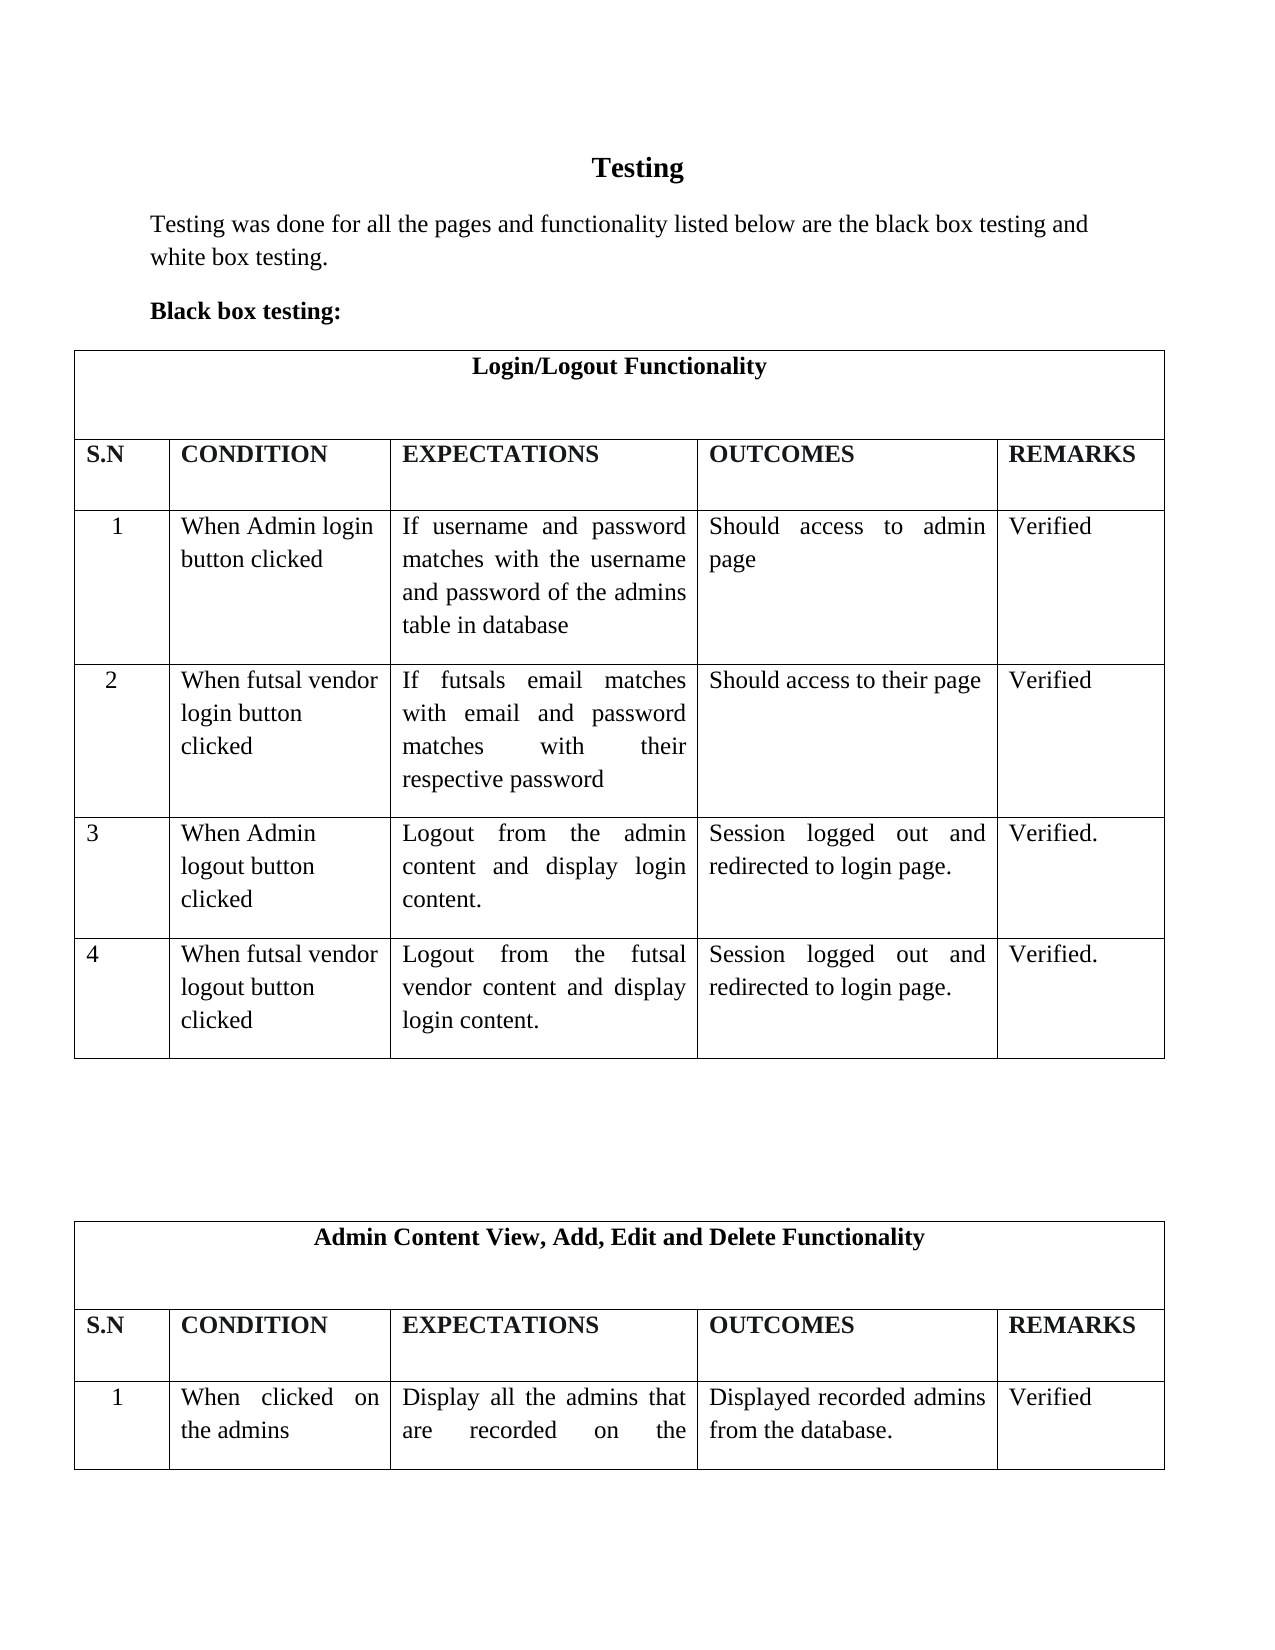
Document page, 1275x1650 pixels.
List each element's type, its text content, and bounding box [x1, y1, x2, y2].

table_cell Verified [998, 511, 1164, 664]
table_cell CONDITION [170, 440, 390, 510]
table_cell 1 [75, 1382, 169, 1468]
table_cell 4 [75, 939, 169, 1058]
text Testing was done for all the pages and functionality listed below are the black box testing and white box testing. [150, 209, 1125, 271]
table_cell Should access to their page [698, 665, 997, 817]
table_cell If futsals email matches with email and password matches with their respective password [391, 665, 697, 817]
table_cell Logout from the futsal vendor content and display login content. [391, 939, 697, 1058]
table_cell If username and password matches with the username and password of the admins table in database [391, 511, 697, 664]
table_cell EXPECTATIONS [391, 1310, 697, 1381]
table_cell Verified [998, 1382, 1164, 1468]
table_cell When Admin login button clicked [170, 511, 390, 664]
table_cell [391, 1382, 697, 1468]
text Testing [150, 150, 1125, 183]
table_cell Logout from the admin content and display login content. [391, 818, 697, 938]
table_cell S.N [75, 1310, 169, 1381]
table_cell When futsal vendor login button clicked [170, 665, 390, 817]
table_cell OUTCOMES [698, 440, 997, 510]
table_cell OUTCOMES [698, 1310, 997, 1381]
text Black box testing: [150, 296, 1125, 325]
table_cell When futsal vendor logout button clicked [170, 939, 390, 1058]
table_cell REMARKS [998, 1310, 1164, 1381]
table_cell Should access to admin page [698, 511, 997, 664]
table_cell When Admin logout button clicked [170, 818, 390, 938]
table_cell Verified. [998, 818, 1164, 938]
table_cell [698, 1382, 997, 1468]
table_header Admin Content View, Add, Edit and Delete Functionality [75, 1222, 1164, 1309]
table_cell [170, 1382, 390, 1468]
table_cell 1 [75, 511, 169, 664]
table_cell EXPECTATIONS [391, 440, 697, 510]
table_cell 2 [75, 665, 169, 817]
table_header Login/Logout Functionality [75, 351, 1164, 438]
table_cell 3 [75, 818, 169, 938]
table_cell S.N [75, 440, 169, 510]
table_cell REMARKS [998, 440, 1164, 510]
table_cell Session logged out and redirected to login page. [698, 818, 997, 938]
table_cell Verified. [998, 939, 1164, 1058]
table_cell CONDITION [170, 1310, 390, 1381]
table_cell Session logged out and redirected to login page. [698, 939, 997, 1058]
table_cell Verified [998, 665, 1164, 817]
